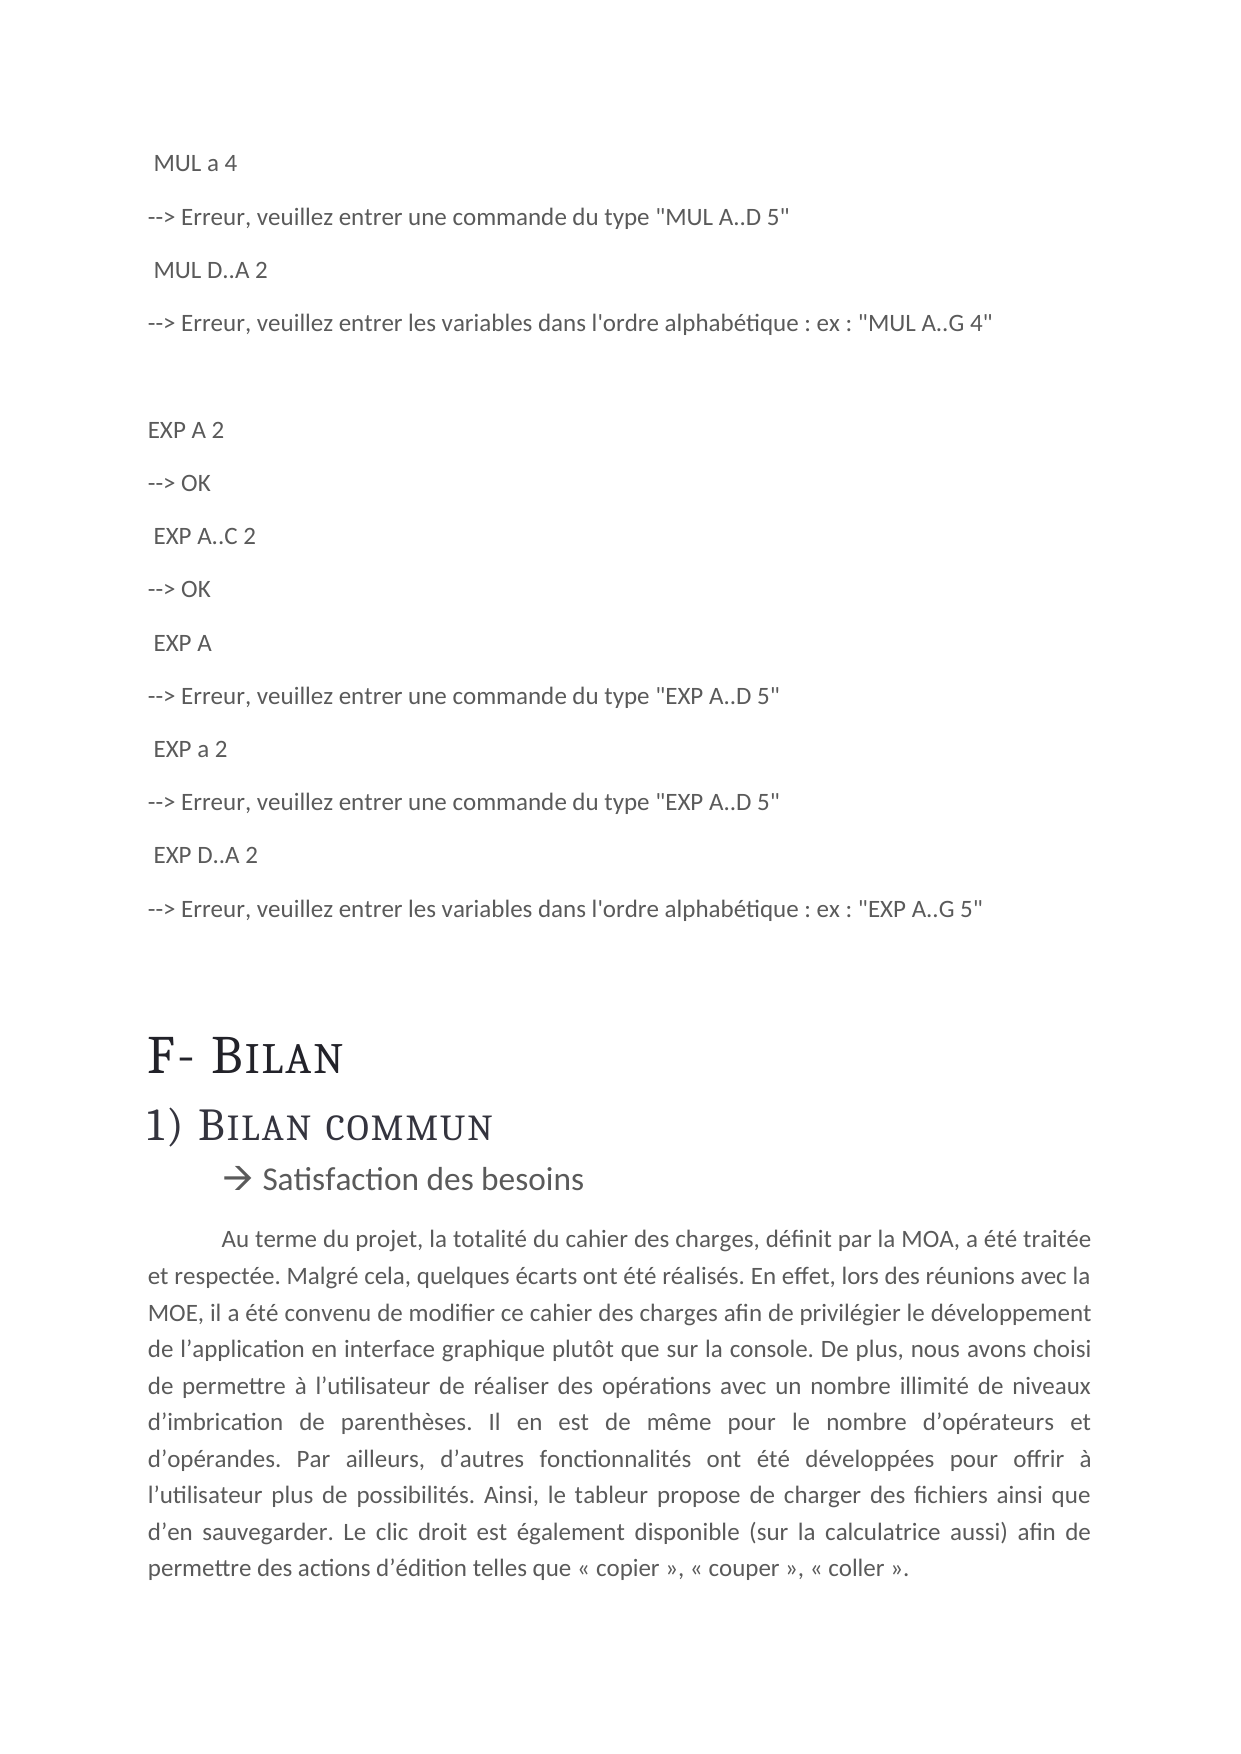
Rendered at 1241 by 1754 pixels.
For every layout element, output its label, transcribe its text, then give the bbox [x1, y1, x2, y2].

text Au terme du projet, la totalité du cahier des charges, définit par la MOA, a été traitée et respectée. Malgré cela, quelques écarts ont été réalisés. En effet, lors des réunions avec la MOE, il a été convenu de modifier ce cahier des charges afin de privilégier le développement de l’application en interface graphique plutôt que sur la console. De plus, nous avons choisi de permettre à l’utilisateur de réaliser des opérations avec un nombre illimité de niveaux d’imbrication de parenthèses. Il en est de même pour le nombre d’opérateurs et d’opérandes. Par ailleurs, d’autres fonctionnalités ont été développées pour offrir à l’utilisateur plus de possibilités. Ainsi, le tableur propose de charger des fichiers ainsi que d’en sauvegarder. Le clic droit est également disponible (sur la calculatrice aussi) afin de permettre des actions d’édition telles que « copier », « couper », « coller ». [148, 1223, 1093, 1583]
subtitle F- Bilan [148, 1024, 1093, 1087]
text MUL a 4 [148, 148, 1093, 178]
text EXP a 2 [148, 733, 1093, 764]
text EXP D..A 2 [148, 839, 1093, 870]
text --> Erreur, veuillez entrer une commande du type "MUL A..D 5" [148, 201, 1093, 231]
text --> Erreur, veuillez entrer une commande du type "EXP A..D 5" [148, 786, 1093, 817]
text EXP A..C 2 [148, 520, 1093, 551]
text --> Erreur, veuillez entrer les variables dans l'ordre alphabétique : ex : "EXP A..G 5" [148, 893, 1093, 923]
text Satisfaction des besoins [148, 1158, 1093, 1199]
text --> Erreur, veuillez entrer une commande du type "EXP A..D 5" [148, 680, 1093, 710]
text EXP A [148, 627, 1093, 657]
text EXP A 2 [148, 414, 1093, 444]
subtitle 1) Bilan commun [148, 1099, 1093, 1152]
text MUL D..A 2 [148, 254, 1093, 284]
text --> OK [148, 467, 1093, 497]
text --> OK [148, 573, 1093, 604]
text --> Erreur, veuillez entrer les variables dans l'ordre alphabétique : ex : "MUL A..G 4" [148, 307, 1093, 338]
